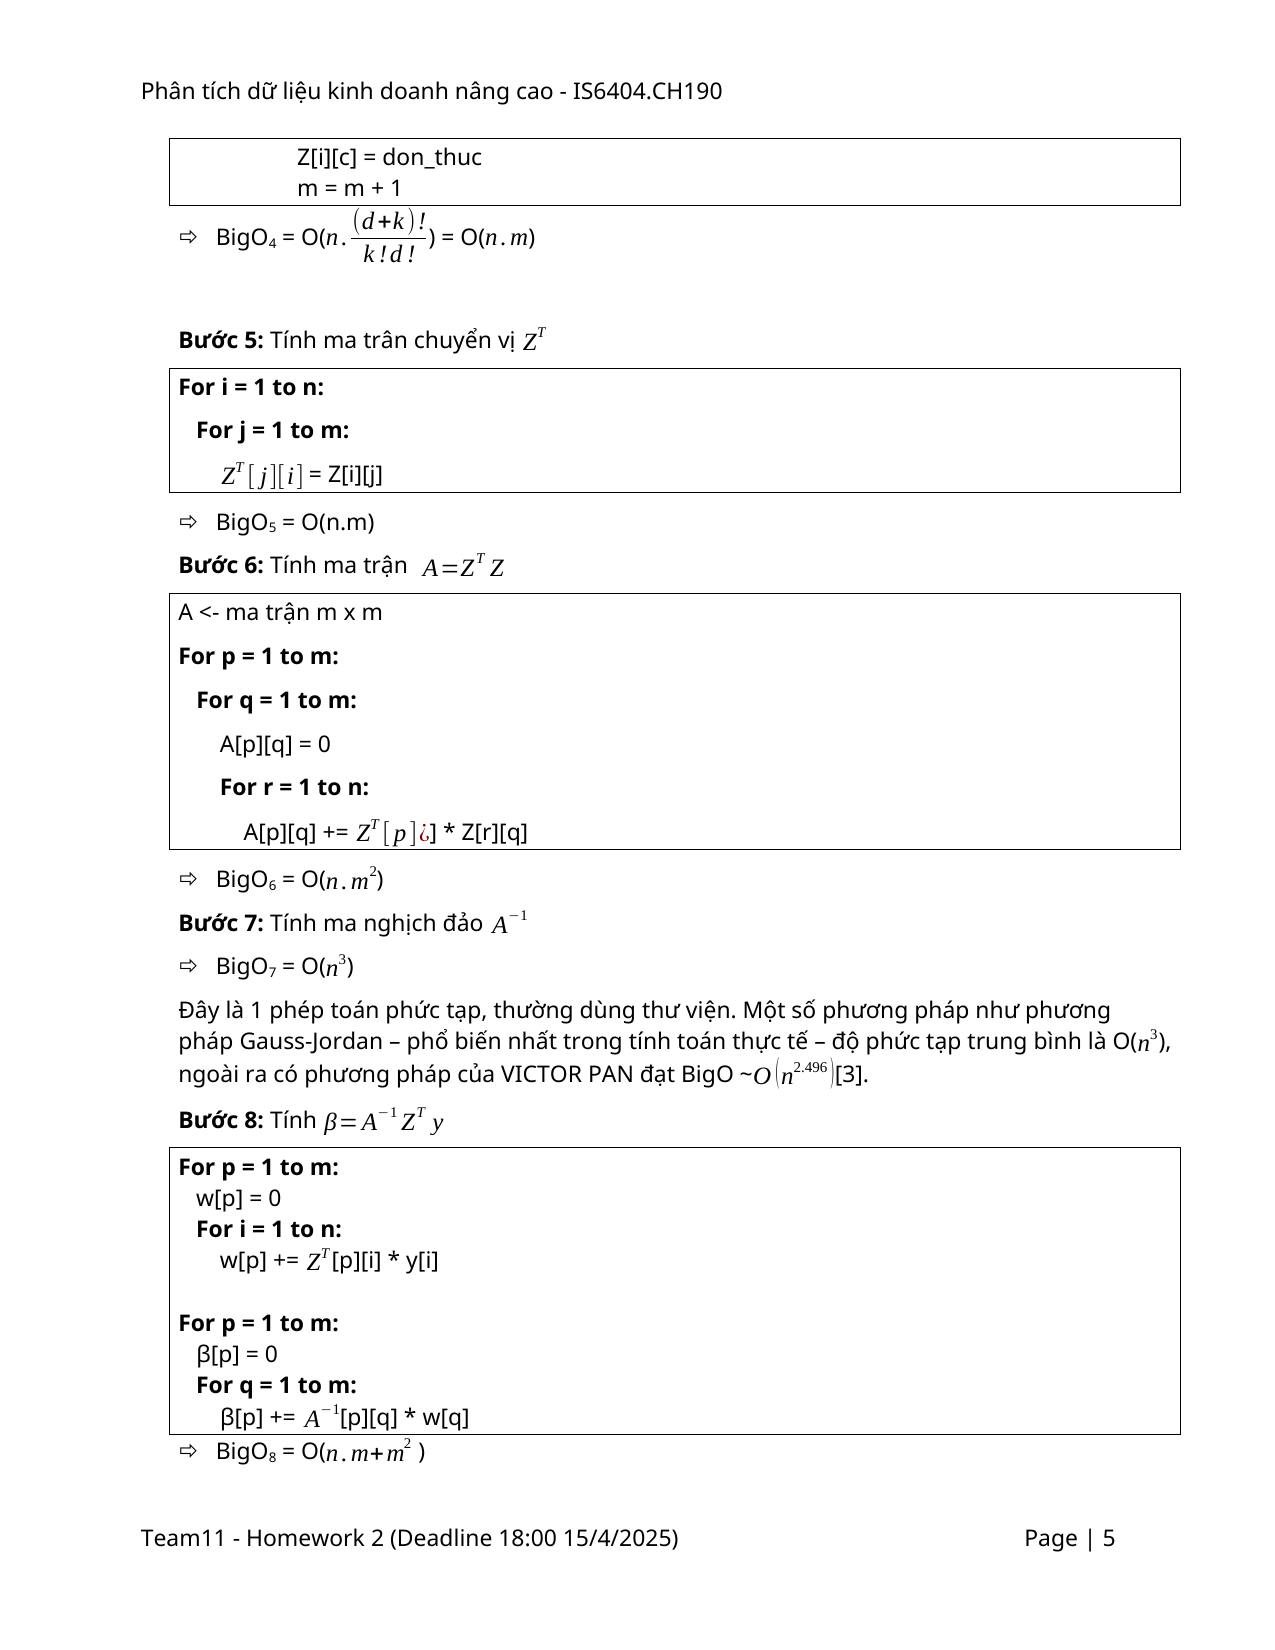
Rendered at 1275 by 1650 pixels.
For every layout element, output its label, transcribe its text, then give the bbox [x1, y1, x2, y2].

list BigO7 = O() [178, 950, 1172, 981]
text Bước 5: Tính ma trân chuyển vị [178, 324, 1172, 355]
text For q = 1 to m: [170, 681, 1180, 715]
list For i = 1 to n: [170, 1210, 1180, 1241]
list w[p] = 0 [170, 1178, 1180, 1210]
text For i = 1 to n: [170, 369, 1180, 402]
text For r = 1 to n: [170, 768, 1180, 803]
text For p = 1 to m: [170, 637, 1180, 671]
list β[p] = 0 [170, 1335, 1180, 1366]
list m = m + 1 [170, 169, 1180, 205]
list Z[i][c] = don_thuc [170, 139, 1180, 169]
list w[p] += [p][i] * y[i] [170, 1241, 1180, 1275]
list β[p] += [p][q] * w[q] [170, 1397, 1180, 1434]
list BigO6 = O() [178, 863, 1172, 894]
list BigO4 = O() = O() [178, 206, 1172, 267]
text Bước 6: Tính ma trận [178, 549, 1172, 581]
text A <- ma trận m x m [170, 594, 1180, 628]
list For p = 1 to m: [170, 1303, 1180, 1335]
text Đây là 1 phép toán phức tạp, thường dùng thư viện. Một số phương pháp như phương pháp Gauss-Jordan – phổ biến nhất trong tính toán thực tế – độ phức tạp trung bình là O(), ngoài ra có phương pháp của VICTOR PAN đạt BigO ~. [178, 994, 1172, 1091]
text A[p][q] += ] * Z[r][q] [170, 812, 1180, 849]
text = Z[i][j] [170, 455, 1180, 492]
text For j = 1 to m: [170, 411, 1180, 446]
text Bước 7: Tính ma nghịch đảo [178, 906, 1172, 938]
list BigO8 = O( ) [178, 1435, 1172, 1466]
text A[p][q] = 0 [170, 724, 1180, 759]
list BigO5 = O(n.m) [178, 506, 1172, 537]
list For p = 1 to m: [170, 1148, 1180, 1178]
text Bước 8: Tính [178, 1103, 1172, 1135]
list For q = 1 to m: [170, 1366, 1180, 1397]
